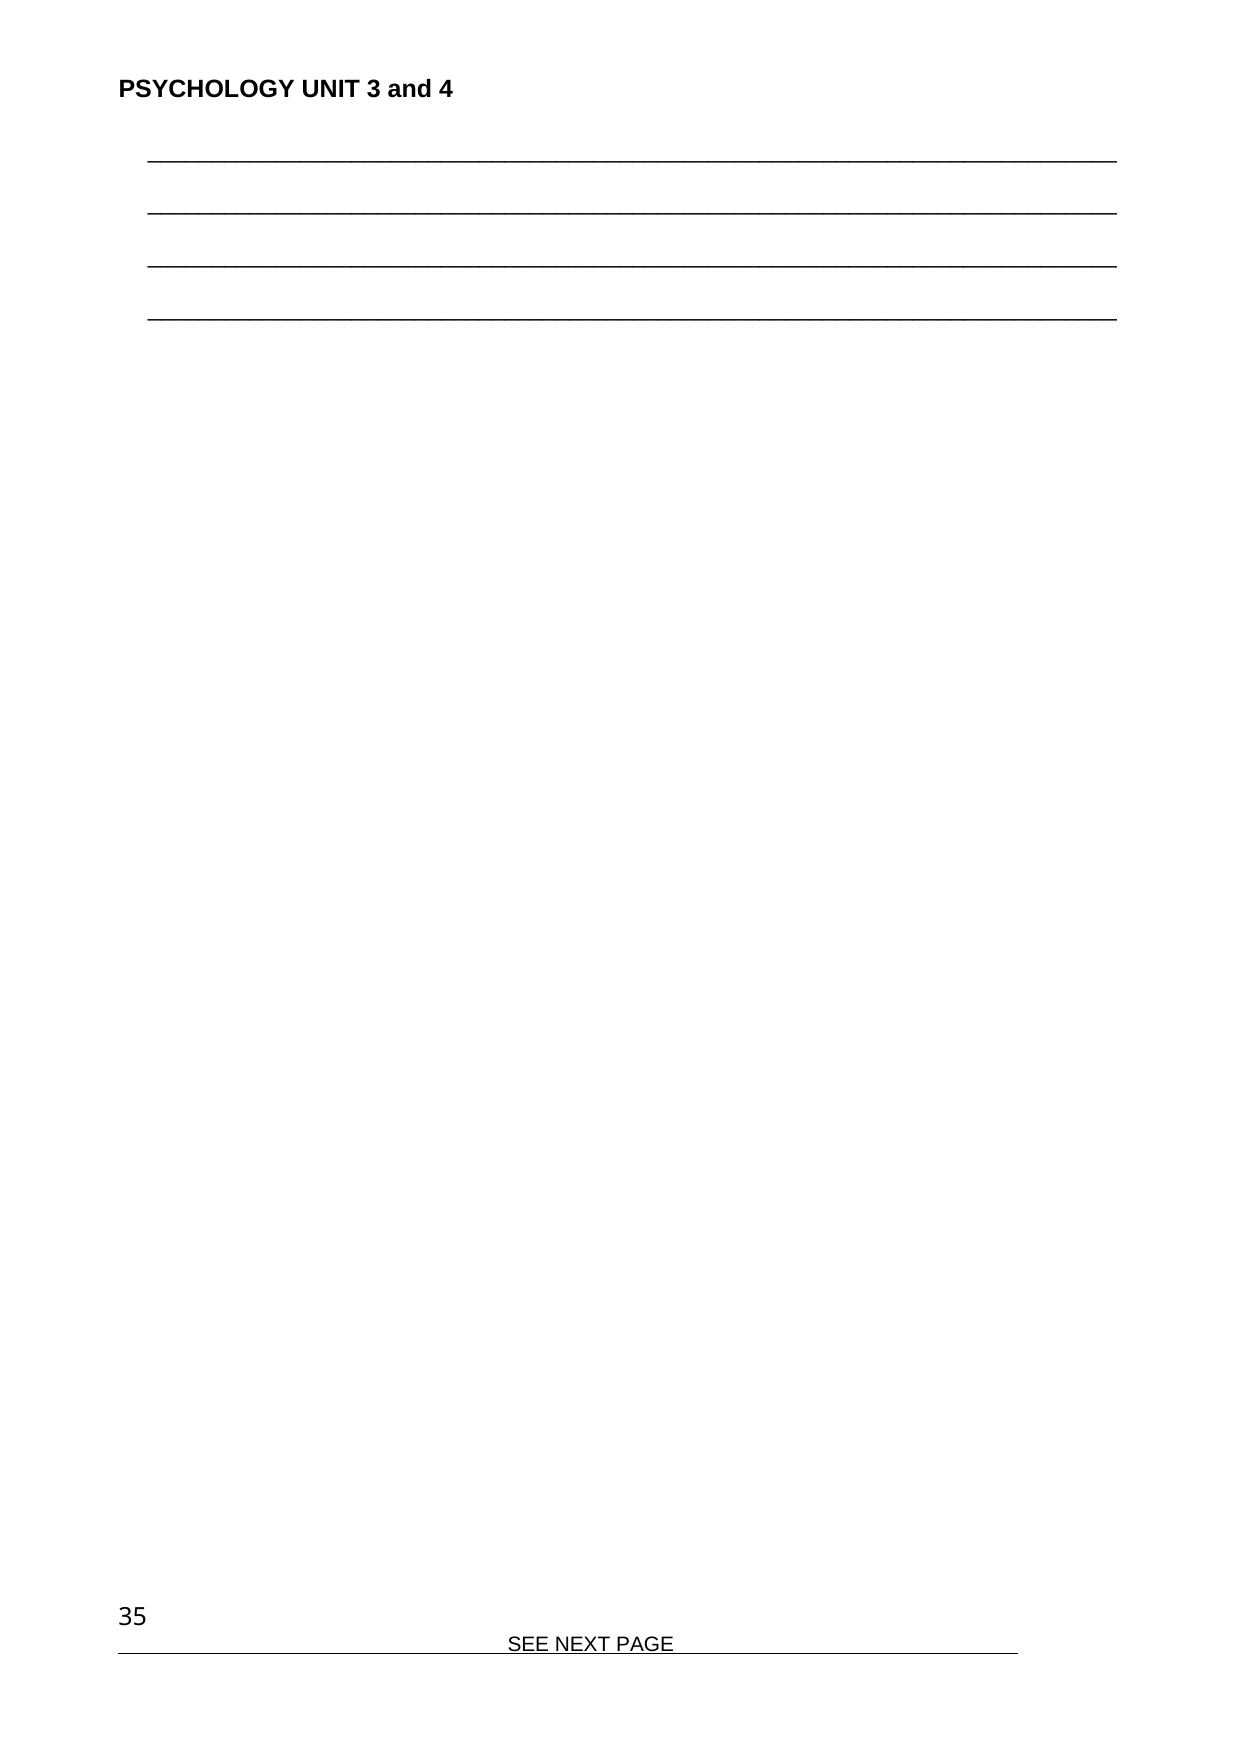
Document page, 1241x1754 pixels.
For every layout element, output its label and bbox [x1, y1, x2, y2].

text [148, 137, 1122, 321]
